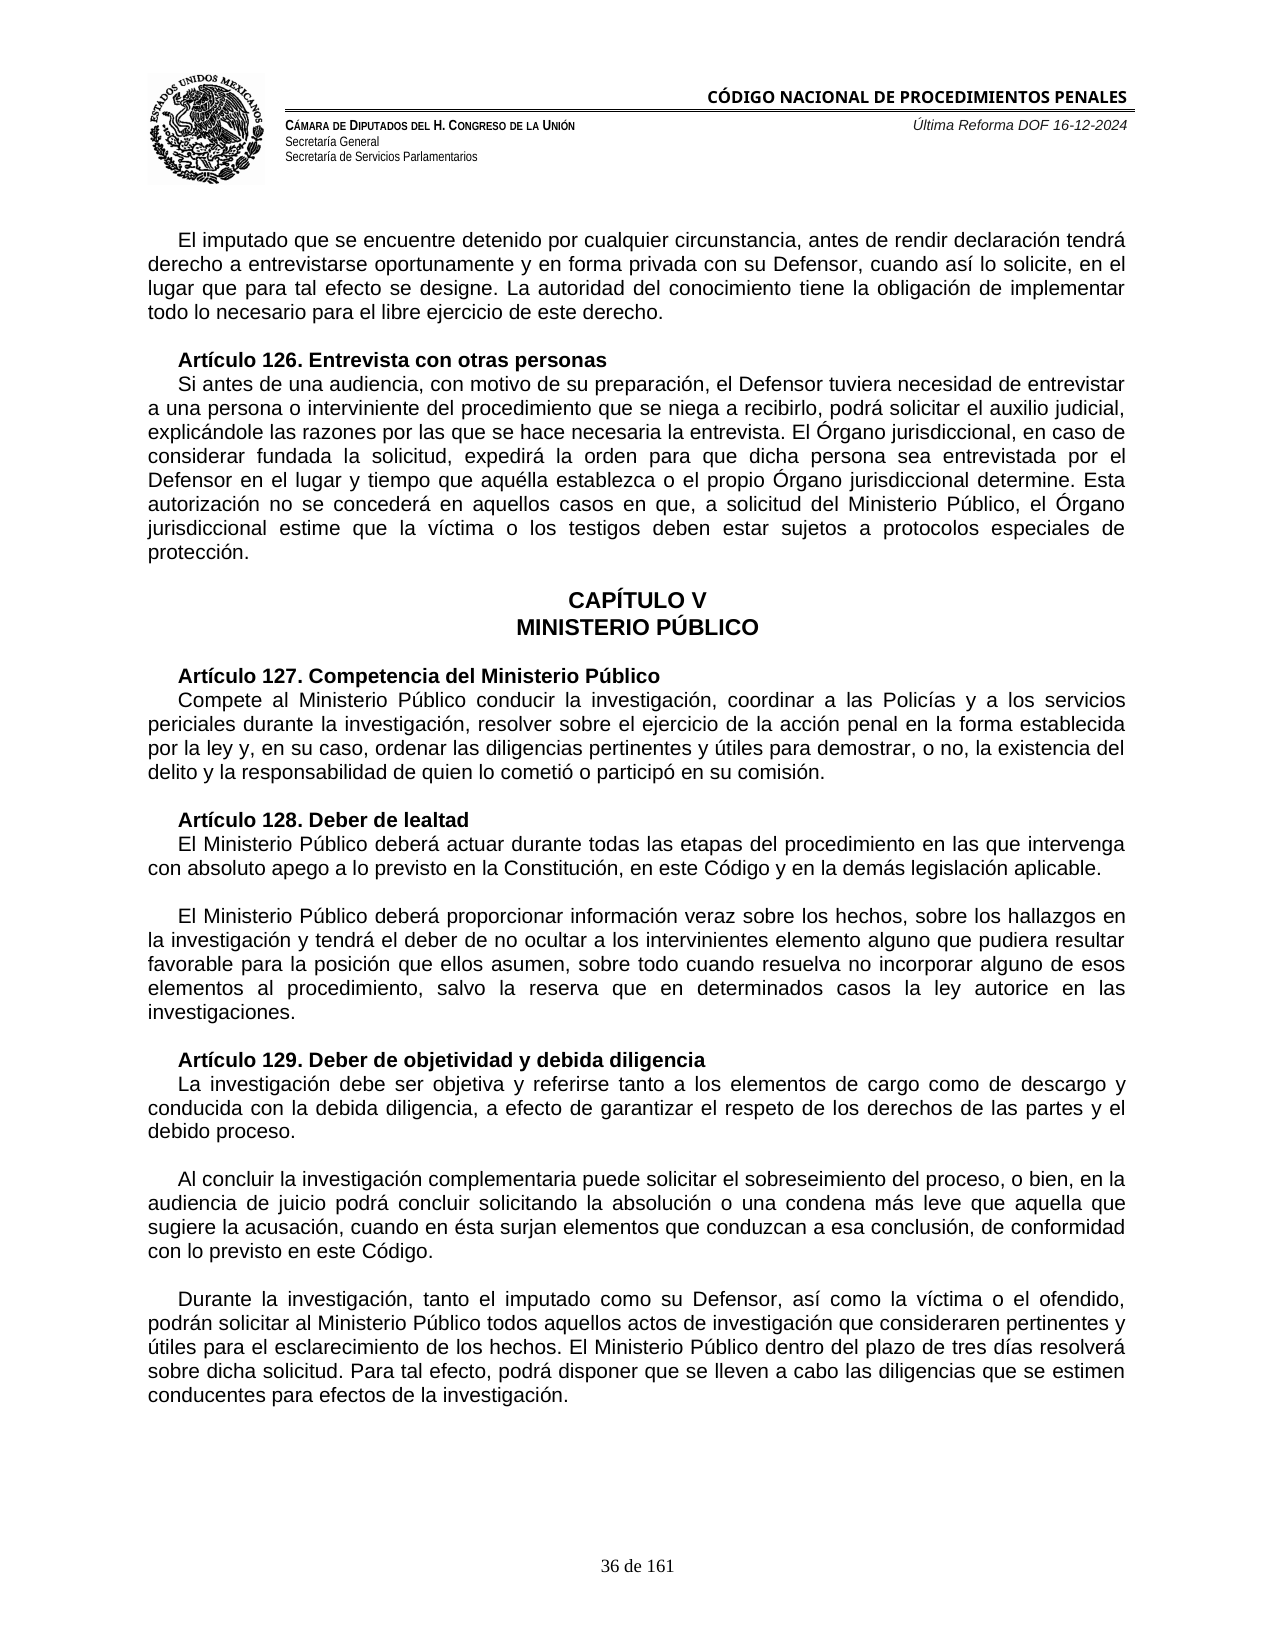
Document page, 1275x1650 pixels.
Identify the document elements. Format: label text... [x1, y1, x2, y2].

text El Ministerio Público deberá actuar durante todas las etapas del procedimiento en las que intervenga con absoluto apego a lo previsto en la Constitución, en este Código y en la demás legislación aplicable. [148, 832, 1127, 880]
text Durante la investigación, tanto el imputado como su Defensor, así como la víctima o el ofendido, podrán solicitar al Ministerio Público todos aquellos actos de investigación que consideraren pertinentes y útiles para el esclarecimiento de los hechos. El Ministerio Público dentro del plazo de tres días resolverá sobre dicha solicitud. Para tal efecto, podrá disponer que se lleven a cabo las diligencias que se estimen conducentes para efectos de la investigación. [148, 1287, 1127, 1407]
text CAPÍTULO V [148, 587, 1127, 614]
text El imputado que se encuentre detenido por cualquier circunstancia, antes de rendir declaración tendrá derecho a entrevistarse oportunamente y en forma privada con su Defensor, cuando así lo solicite, en el lugar que para tal efecto se designe. La autoridad del conocimiento tiene la obligación de implementar todo lo necesario para el libre ejercicio de este derecho. [148, 228, 1127, 324]
text Artículo 128. Deber de lealtad [148, 808, 1127, 832]
text Artículo 129. Deber de objetividad y debida diligencia [148, 1047, 1127, 1071]
text Artículo 126. Entrevista con otras personas [148, 348, 1127, 372]
text MINISTERIO PÚBLICO [148, 614, 1127, 640]
text La investigación debe ser objetiva y referirse tanto a los elementos de cargo como de descargo y conducida con la debida diligencia, a efecto de garantizar el respeto de los derechos de las partes y el debido proceso. [148, 1071, 1127, 1143]
text Al concluir la investigación complementaria puede solicitar el sobreseimiento del proceso, o bien, en la audiencia de juicio podrá concluir solicitando la absolución o una condena más leve que aquella que sugiere la acusación, cuando en ésta surjan elementos que conduzcan a esa conclusión, de conformidad con lo previsto en este Código. [148, 1167, 1127, 1263]
text Compete al Ministerio Público conducir la investigación, coordinar a las Policías y a los servicios periciales durante la investigación, resolver sobre el ejercicio de la acción penal en la forma establecida por la ley y, en su caso, ordenar las diligencias pertinentes y útiles para demostrar, o no, la existencia del delito y la responsabilidad de quien lo cometió o participó en su comisión. [148, 688, 1127, 784]
text Artículo 127. Competencia del Ministerio Público [148, 664, 1127, 688]
text El Ministerio Público deberá proporcionar información veraz sobre los hechos, sobre los hallazgos en la investigación y tendrá el deber de no ocultar a los intervinientes elemento alguno que pudiera resultar favorable para la posición que ellos asumen, sobre todo cuando resuelva no incorporar alguno de esos elementos al procedimiento, salvo la reserva que en determinados casos la ley autorice en las investigaciones. [148, 904, 1127, 1023]
text Si antes de una audiencia, con motivo de su preparación, el Defensor tuviera necesidad de entrevistar a una persona o interviniente del procedimiento que se niega a recibirlo, podrá solicitar el auxilio judicial, explicándole las razones por las que se hace necesaria la entrevista. El Órgano jurisdiccional, en caso de considerar fundada la solicitud, expedirá la orden para que dicha persona sea entrevistada por el Defensor en el lugar y tiempo que aquélla establezca o el propio Órgano jurisdiccional determine. Esta autorización no se concederá en aquellos casos en que, a solicitud del Ministerio Público, el Órgano jurisdiccional estime que la víctima o los testigos deben estar sujetos a protocolos especiales de protección. [148, 372, 1127, 563]
